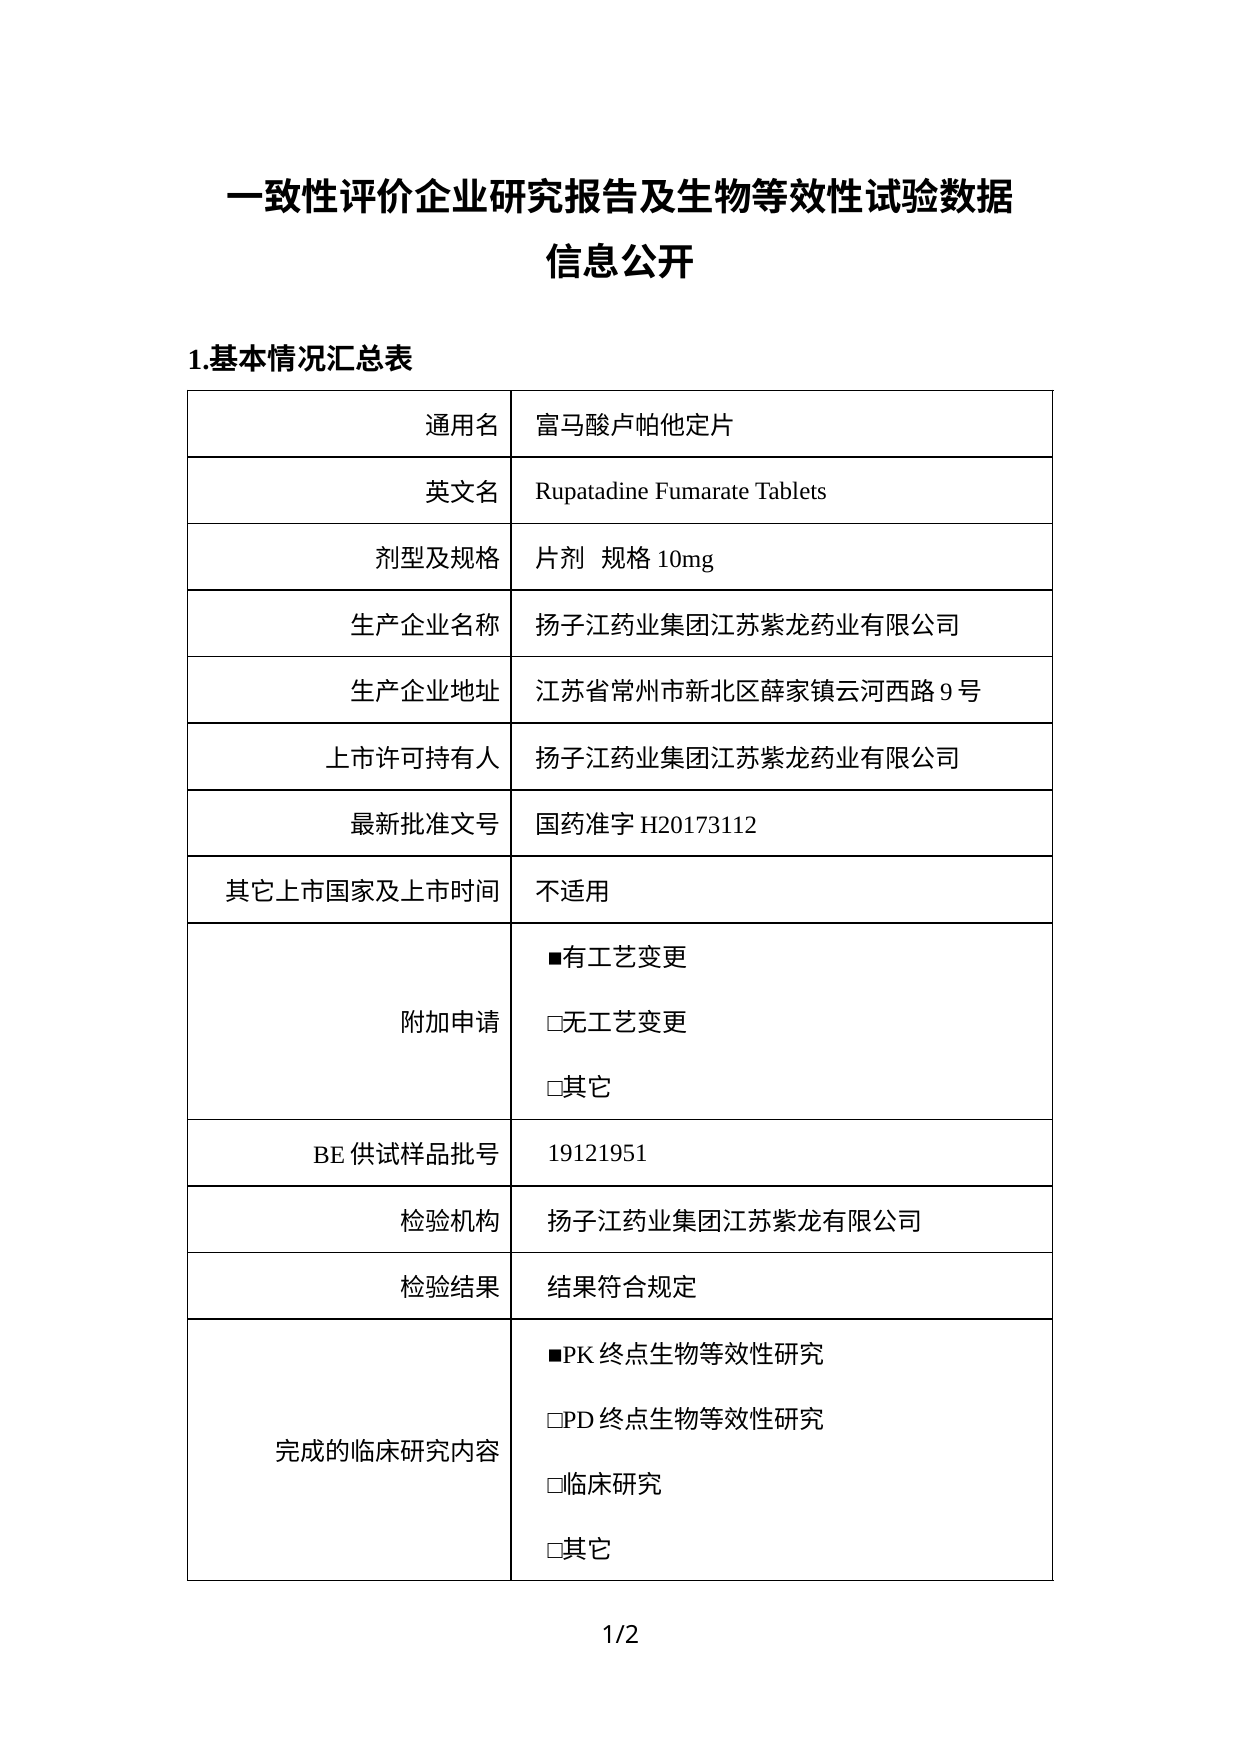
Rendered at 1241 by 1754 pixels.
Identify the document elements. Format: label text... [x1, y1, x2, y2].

table_cell BE供试样品批号 [188, 1120, 510, 1185]
table_cell 检验结果 [188, 1253, 510, 1318]
table_cell 国药准字H20173112 [512, 791, 1052, 855]
table_cell 完成的临床研究内容 [188, 1320, 510, 1580]
table_cell 不适用 [512, 857, 1052, 922]
table_cell 扬子江药业集团江苏紫龙有限公司 [512, 1187, 1052, 1252]
table_cell 上市许可持有人 [188, 724, 510, 789]
table_cell 生产企业名称 [188, 591, 510, 656]
text 1.基本情况汇总表 [187, 324, 1053, 389]
table_header 通用名 [188, 391, 510, 456]
table_cell 结果符合规定 [512, 1253, 1052, 1318]
text 一致性评价企业研究报告及生物等效性试验数据 [187, 162, 1053, 227]
table_cell 江苏省常州市新北区薛家镇云河西路9号 [512, 657, 1052, 722]
table_header 富马酸卢帕他定片 [512, 391, 1052, 456]
table_cell 检验机构 [188, 1187, 510, 1252]
table_cell 扬子江药业集团江苏紫龙药业有限公司 [512, 724, 1052, 789]
table_cell 剂型及规格 [188, 524, 510, 589]
table_cell 其它上市国家及上市时间 [188, 857, 510, 922]
table_cell 19121951 [512, 1120, 1052, 1185]
table_cell 附加申请 [188, 924, 510, 1118]
table_cell 最新批准文号 [188, 791, 510, 855]
table_cell 片剂 规格10mg [512, 524, 1052, 589]
table_cell 扬子江药业集团江苏紫龙药业有限公司 [512, 591, 1052, 656]
text 信息公开 [187, 227, 1053, 292]
table_cell ■PK终点生物等效性研究 □PD终点生物等效性研究 □临床研究 □其它 [512, 1320, 1052, 1580]
table_cell 英文名 [188, 458, 510, 523]
table_cell Rupatadine Fumarate Tablets [512, 458, 1052, 523]
table_cell ■有工艺变更 □无工艺变更 □其它 [512, 924, 1052, 1118]
table_cell 生产企业地址 [188, 657, 510, 722]
